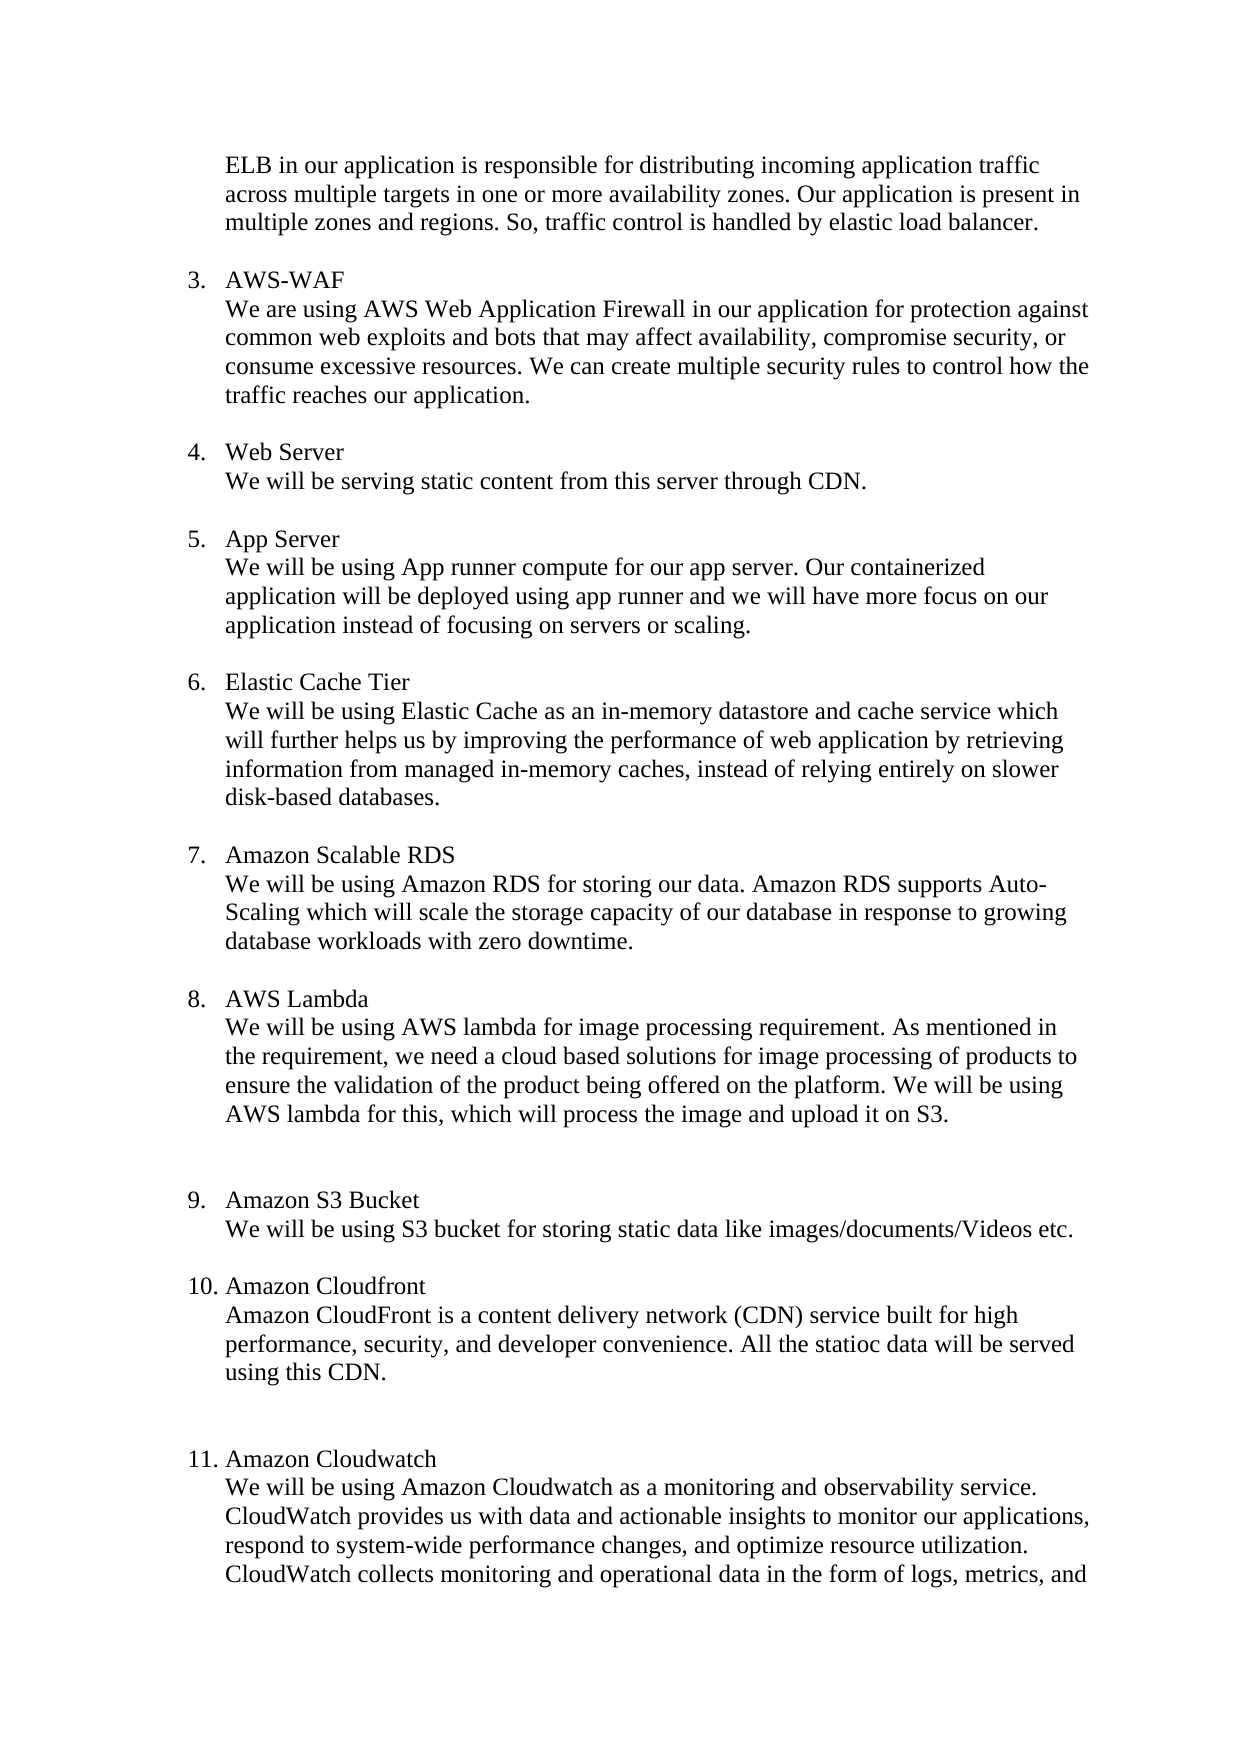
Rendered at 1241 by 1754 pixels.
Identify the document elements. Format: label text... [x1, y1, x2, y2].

text We will be serving static content from this server through CDN. [225, 466, 1090, 495]
list Web Server [187, 437, 1090, 466]
list Amazon S3 Bucket [187, 1185, 1090, 1214]
list Amazon Scalable RDS [187, 840, 1090, 869]
list We will be using AWS lambda for image processing requirement. As mentioned in the requirement, we need a cloud based solutions for image processing of products to ensure the validation of the product being offered on the platform. We will be using AWS lambda for this, which will process the image and upload it on S3. [225, 1012, 1090, 1127]
list AWS Lambda [187, 984, 1090, 1012]
list App Server We will be using App runner compute for our app server. Our containerized application will be deployed using app runner and we will have more focus on our application instead of focusing on servers or scaling. [187, 524, 1090, 639]
list We will be using Amazon RDS for storing our data. Amazon RDS supports Auto-Scaling which will scale the storage capacity of our database in response to growing database workloads with zero downtime. [225, 869, 1090, 955]
list Amazon Cloudwatch [187, 1444, 1090, 1472]
text Amazon CloudFront is a content delivery network (CDN) service built for high performance, security, and developer convenience. All the statioc data will be served using this CDN. [225, 1300, 1090, 1386]
list ELB in our application is responsible for distributing incoming application traffic across multiple targets in one or more availability zones. Our application is present in multiple zones and regions. So, traffic control is handled by elastic load balancer. [225, 150, 1090, 236]
list Amazon Cloudfront [187, 1271, 1090, 1300]
list AWS-WAF We are using AWS Web Application Firewall in our application for protection against common web exploits and bots that may affect availability, compromise security, or consume excessive resources. We can create multiple security rules to control how the traffic reaches our application. [187, 265, 1090, 409]
list Elastic Cache Tier [187, 667, 1090, 696]
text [225, 1472, 1090, 1587]
text We will be using Elastic Cache as an in-memory datastore and cache service which will further helps us by improving the performance of web application by retrieving information from managed in-memory caches, instead of relying entirely on slower disk-based databases. [225, 696, 1090, 811]
list We will be using S3 bucket for storing static data like images/documents/Videos etc. [225, 1214, 1090, 1242]
